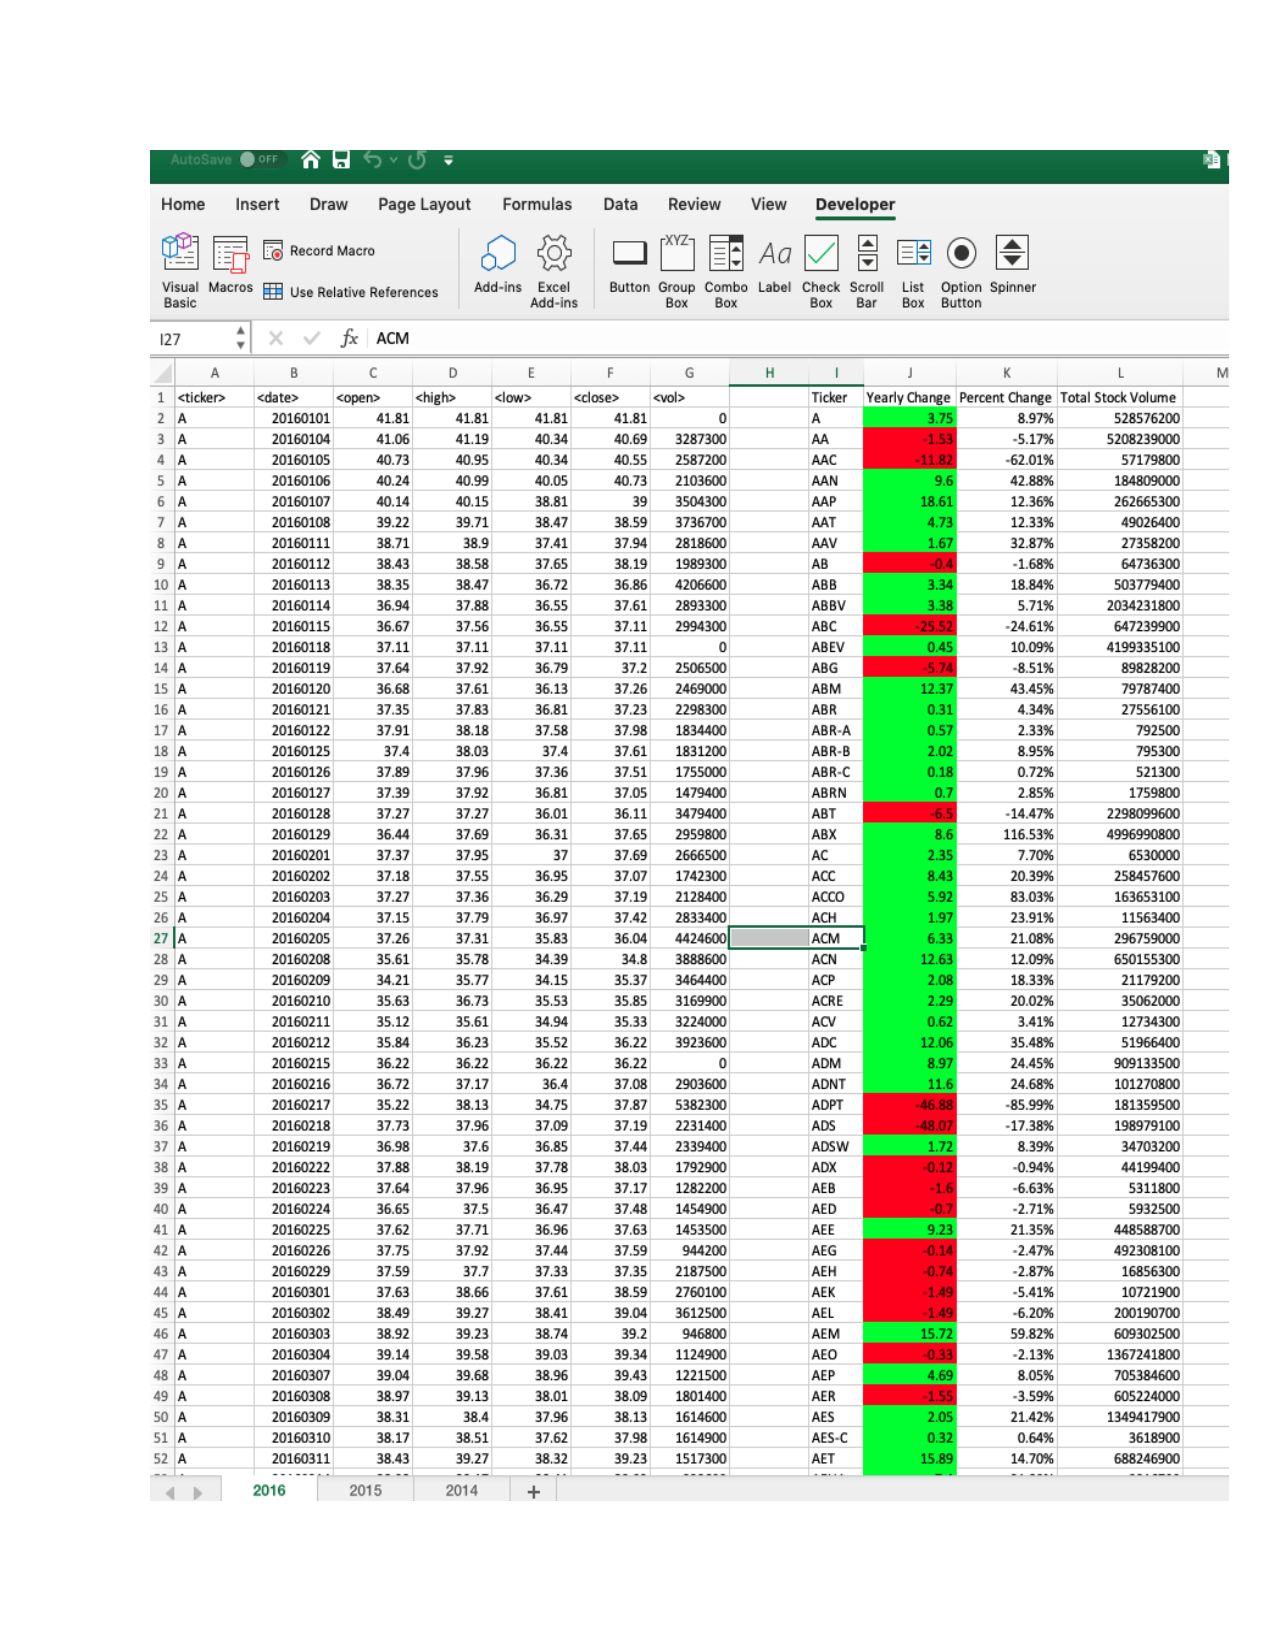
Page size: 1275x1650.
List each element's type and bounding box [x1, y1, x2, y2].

picture [150, 150, 1230, 1501]
